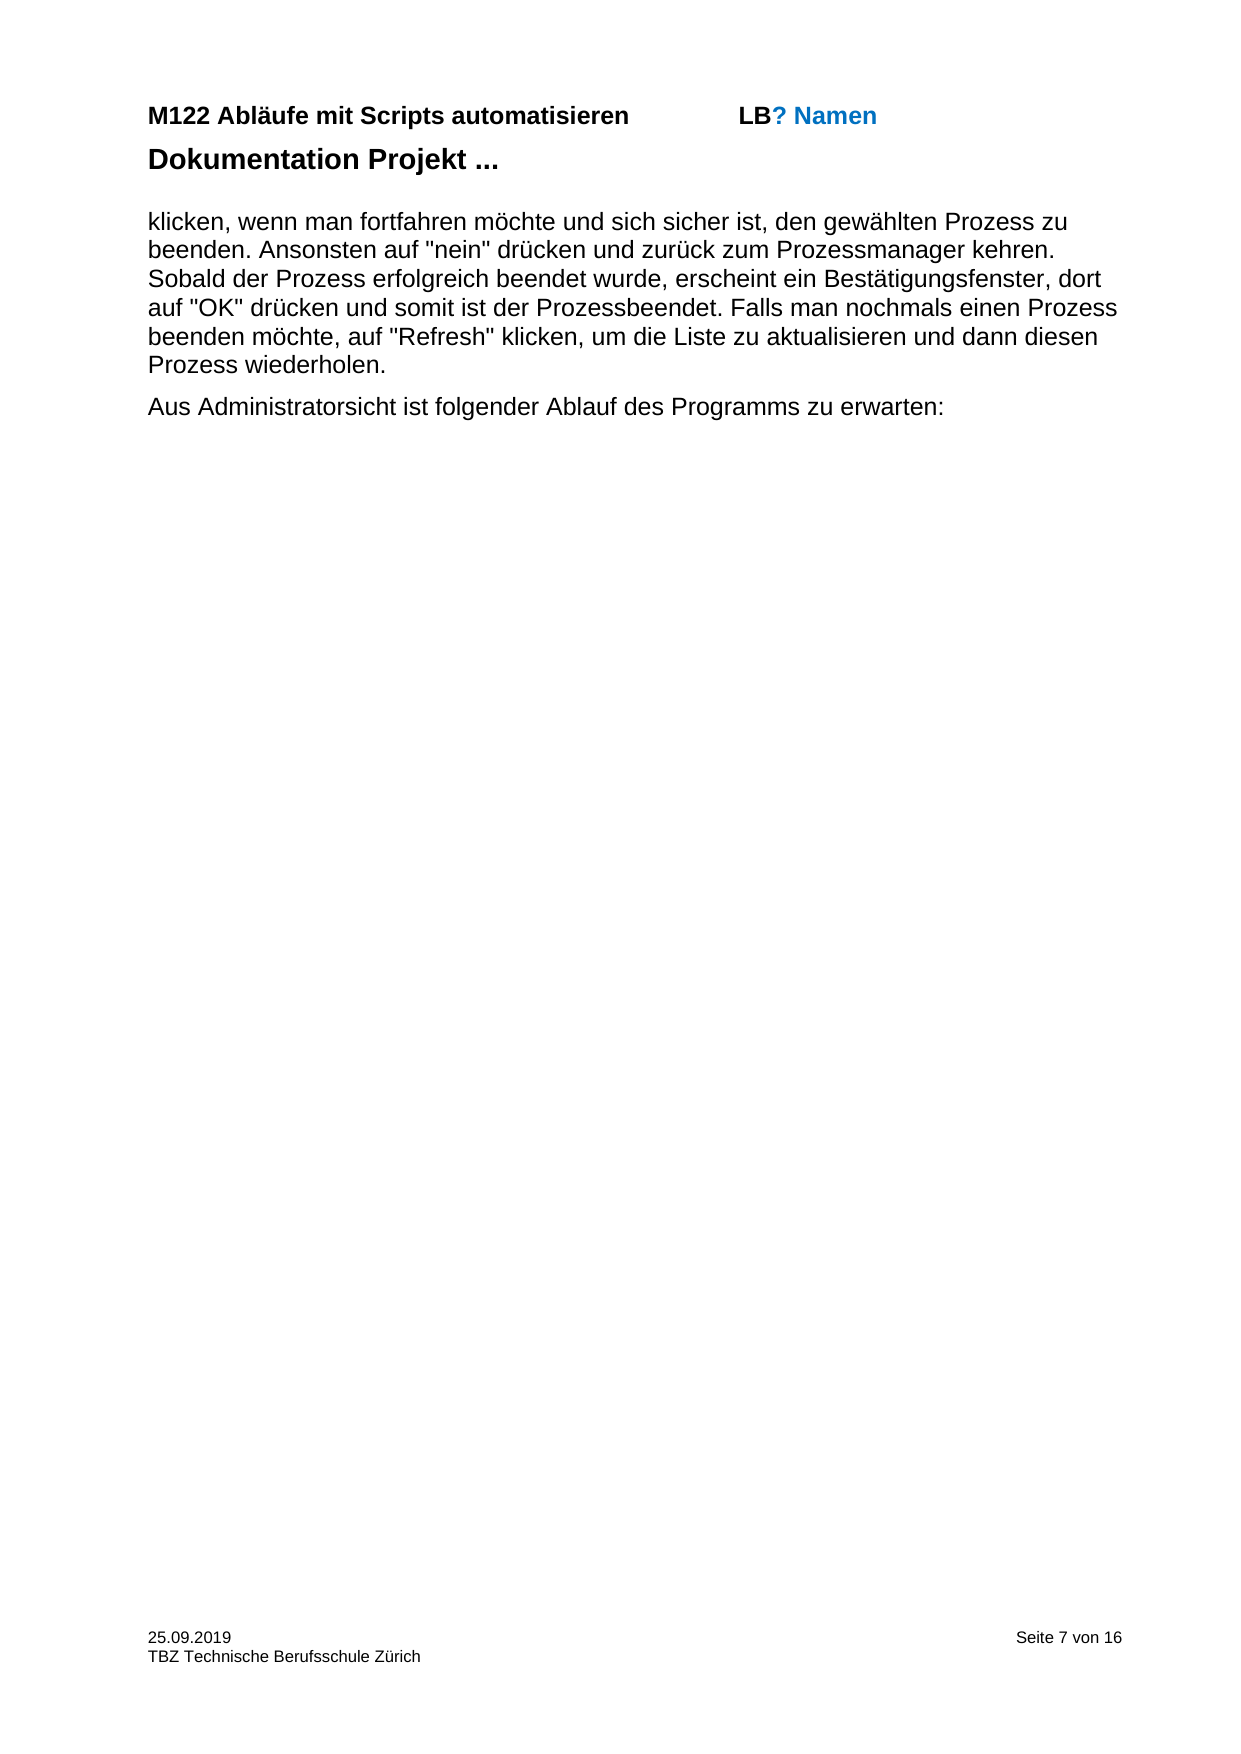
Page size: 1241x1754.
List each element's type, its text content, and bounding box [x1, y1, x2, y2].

text Aus Administratorsicht ist folgender Ablauf des Programms zu erwarten: [148, 392, 1122, 421]
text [148, 207, 1122, 379]
